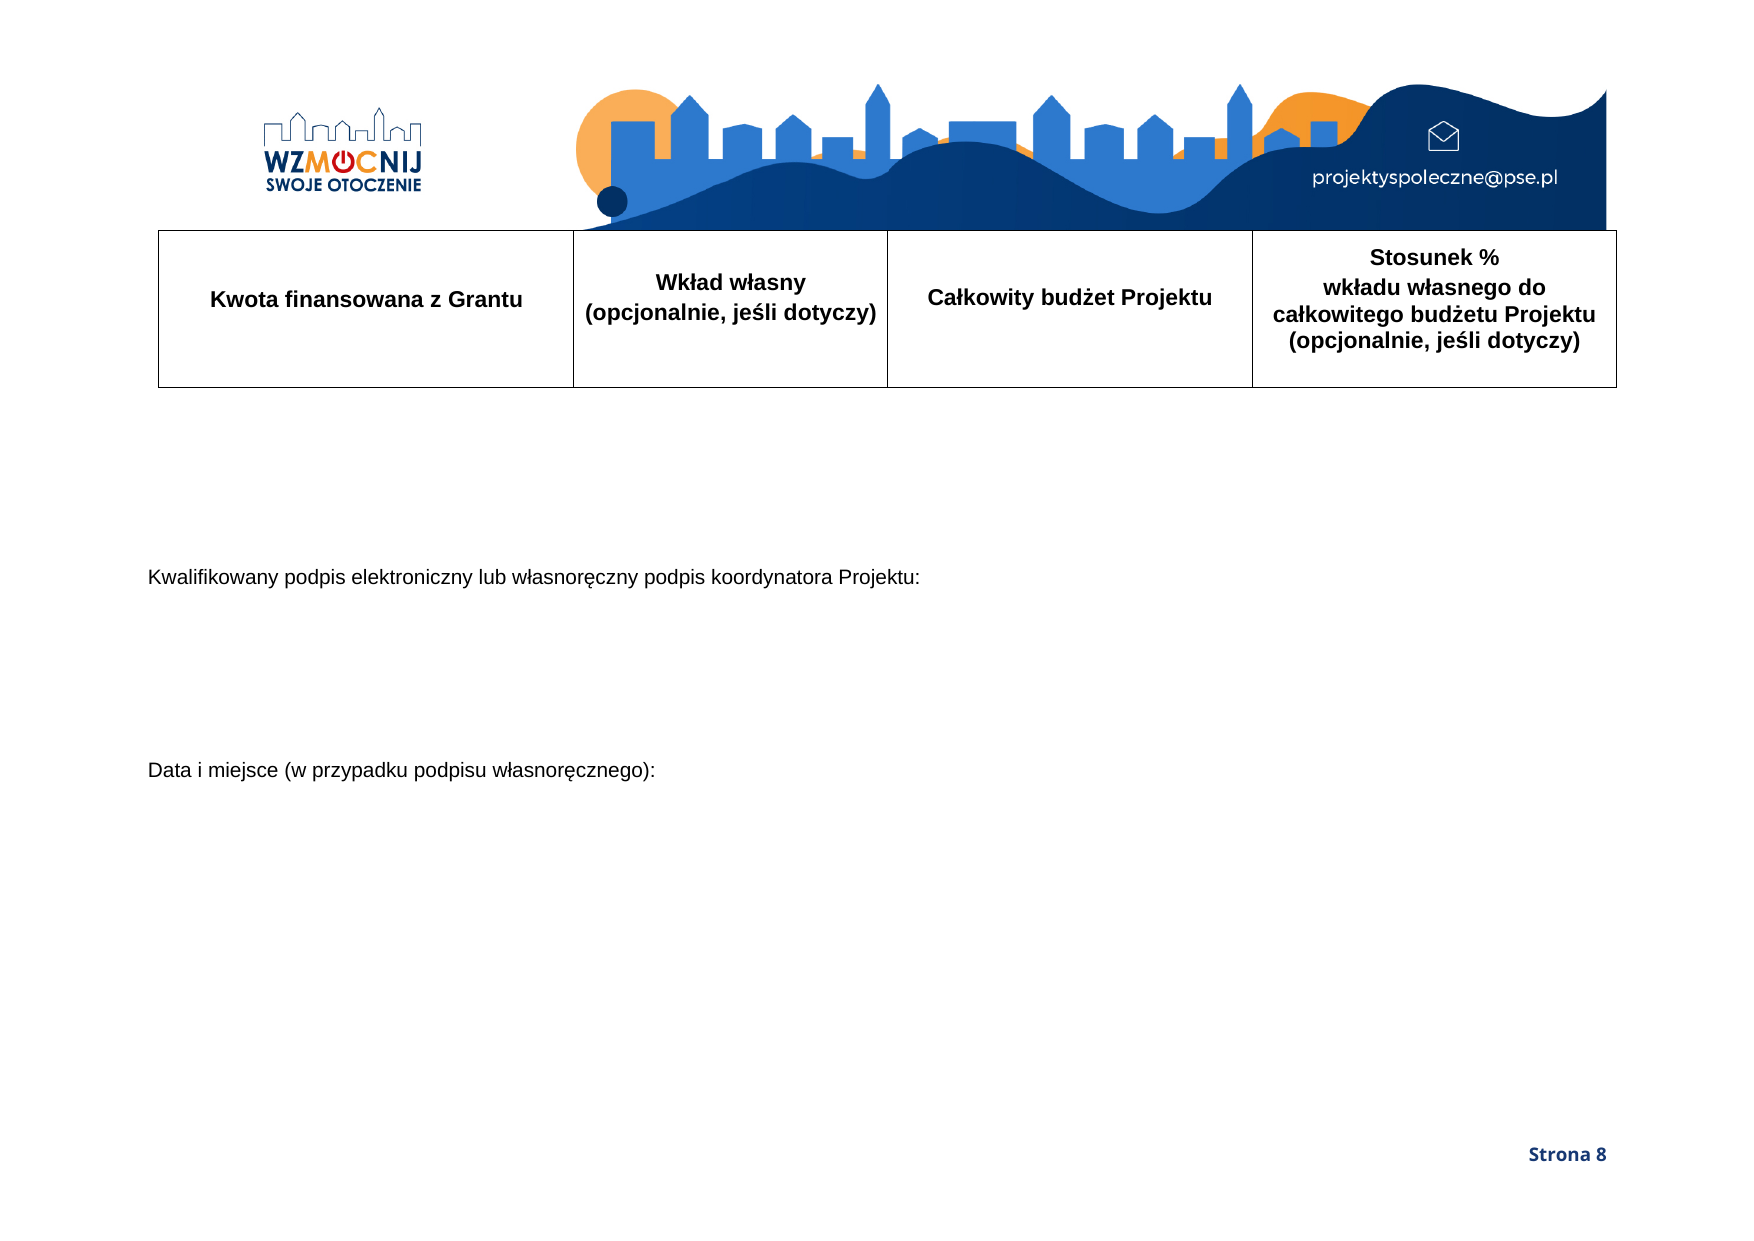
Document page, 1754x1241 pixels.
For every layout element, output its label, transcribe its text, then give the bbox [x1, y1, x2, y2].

text Data i miejsce (w przypadku podpisu własnoręcznego): [148, 758, 1606, 782]
table_cell Kwota finansowana z Grantu [159, 231, 573, 387]
text Kwalifikowany podpis elektroniczny lub własnoręczny podpis koordynatora Projektu: [148, 565, 1606, 589]
picture [147, 73, 1607, 231]
table_cell Całkowity budżet Projektu [888, 231, 1252, 387]
table_cell Stosunek % wkładu własnego do całkowitego budżetu Projektu (opcjonalnie, jeśli dotyczy) [1253, 231, 1616, 387]
table_cell Wkład własny (opcjonalnie, jeśli dotyczy) [574, 231, 887, 387]
